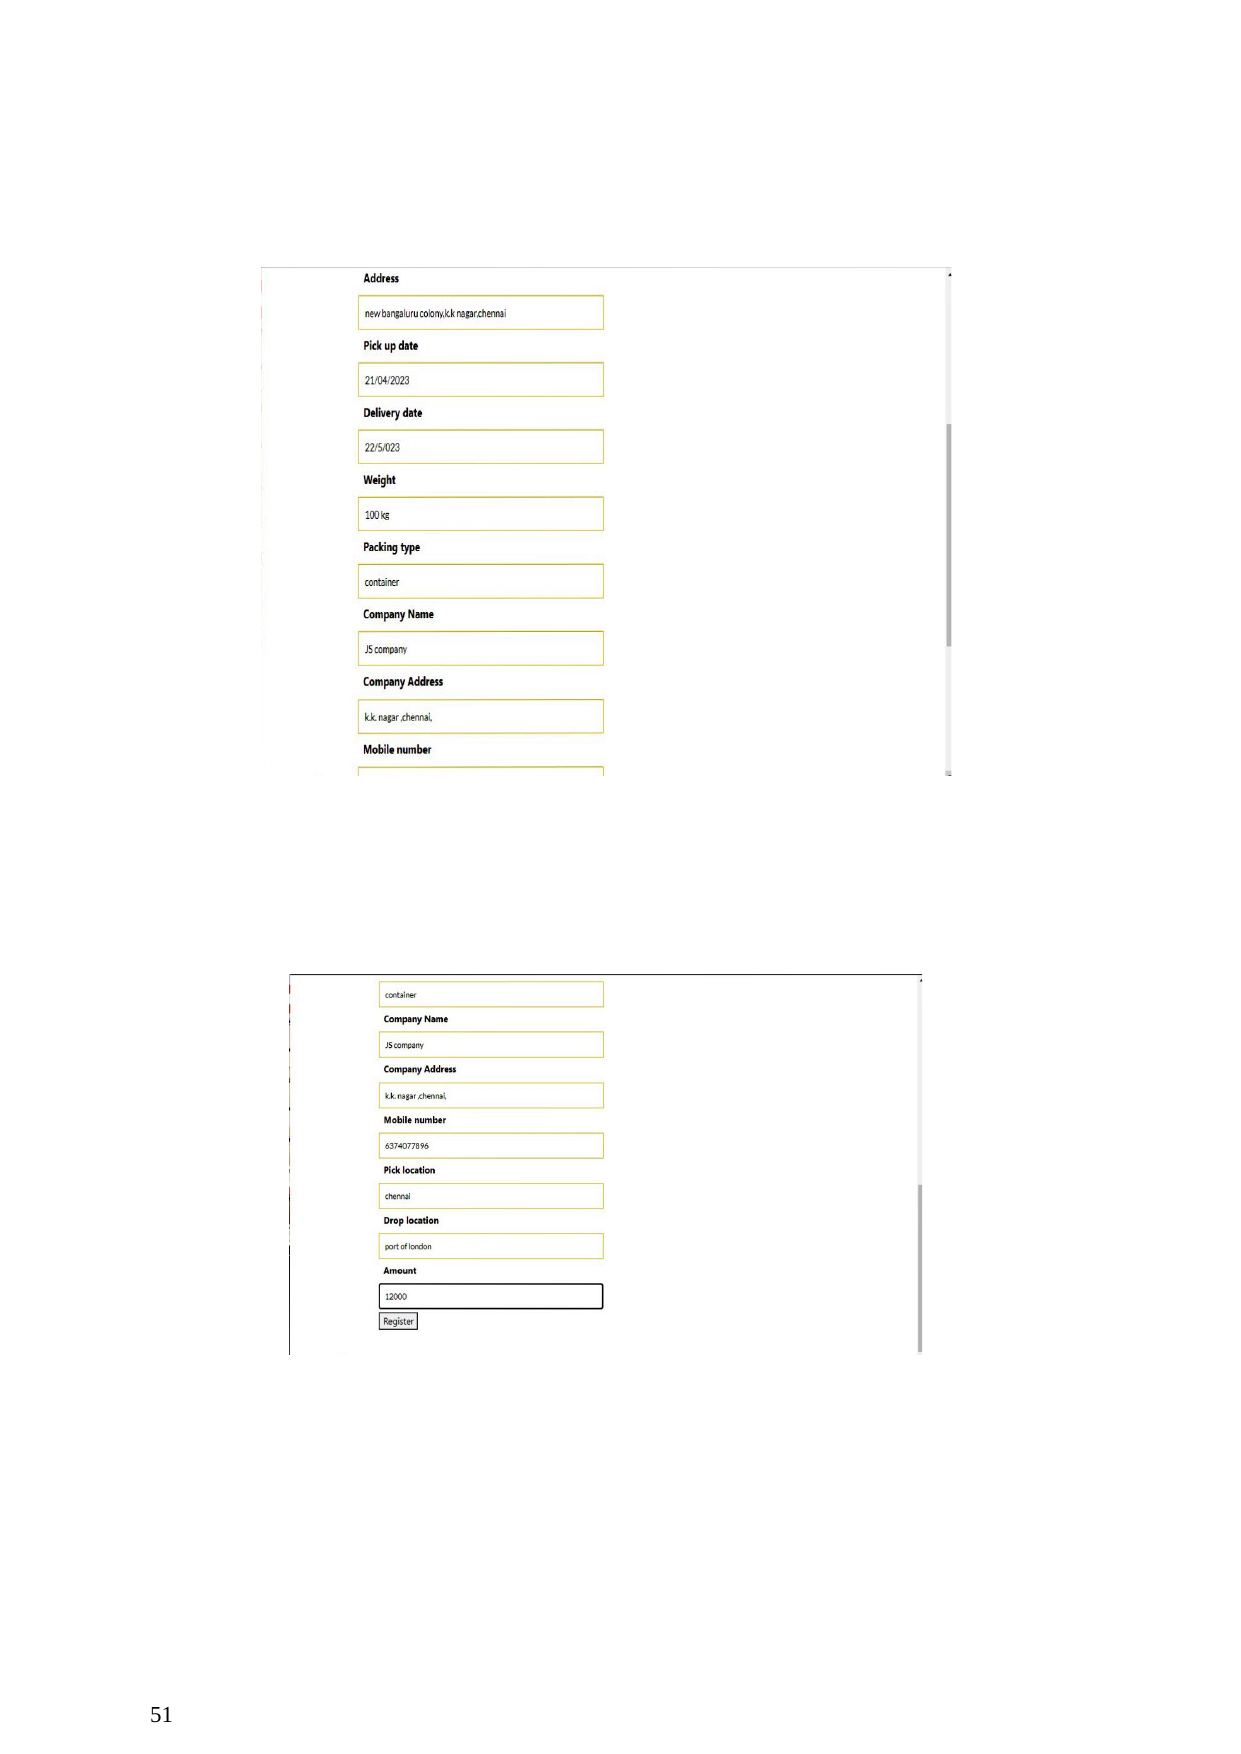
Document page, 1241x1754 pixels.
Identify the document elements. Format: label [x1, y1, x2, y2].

picture [261, 267, 952, 776]
picture [289, 974, 923, 1355]
